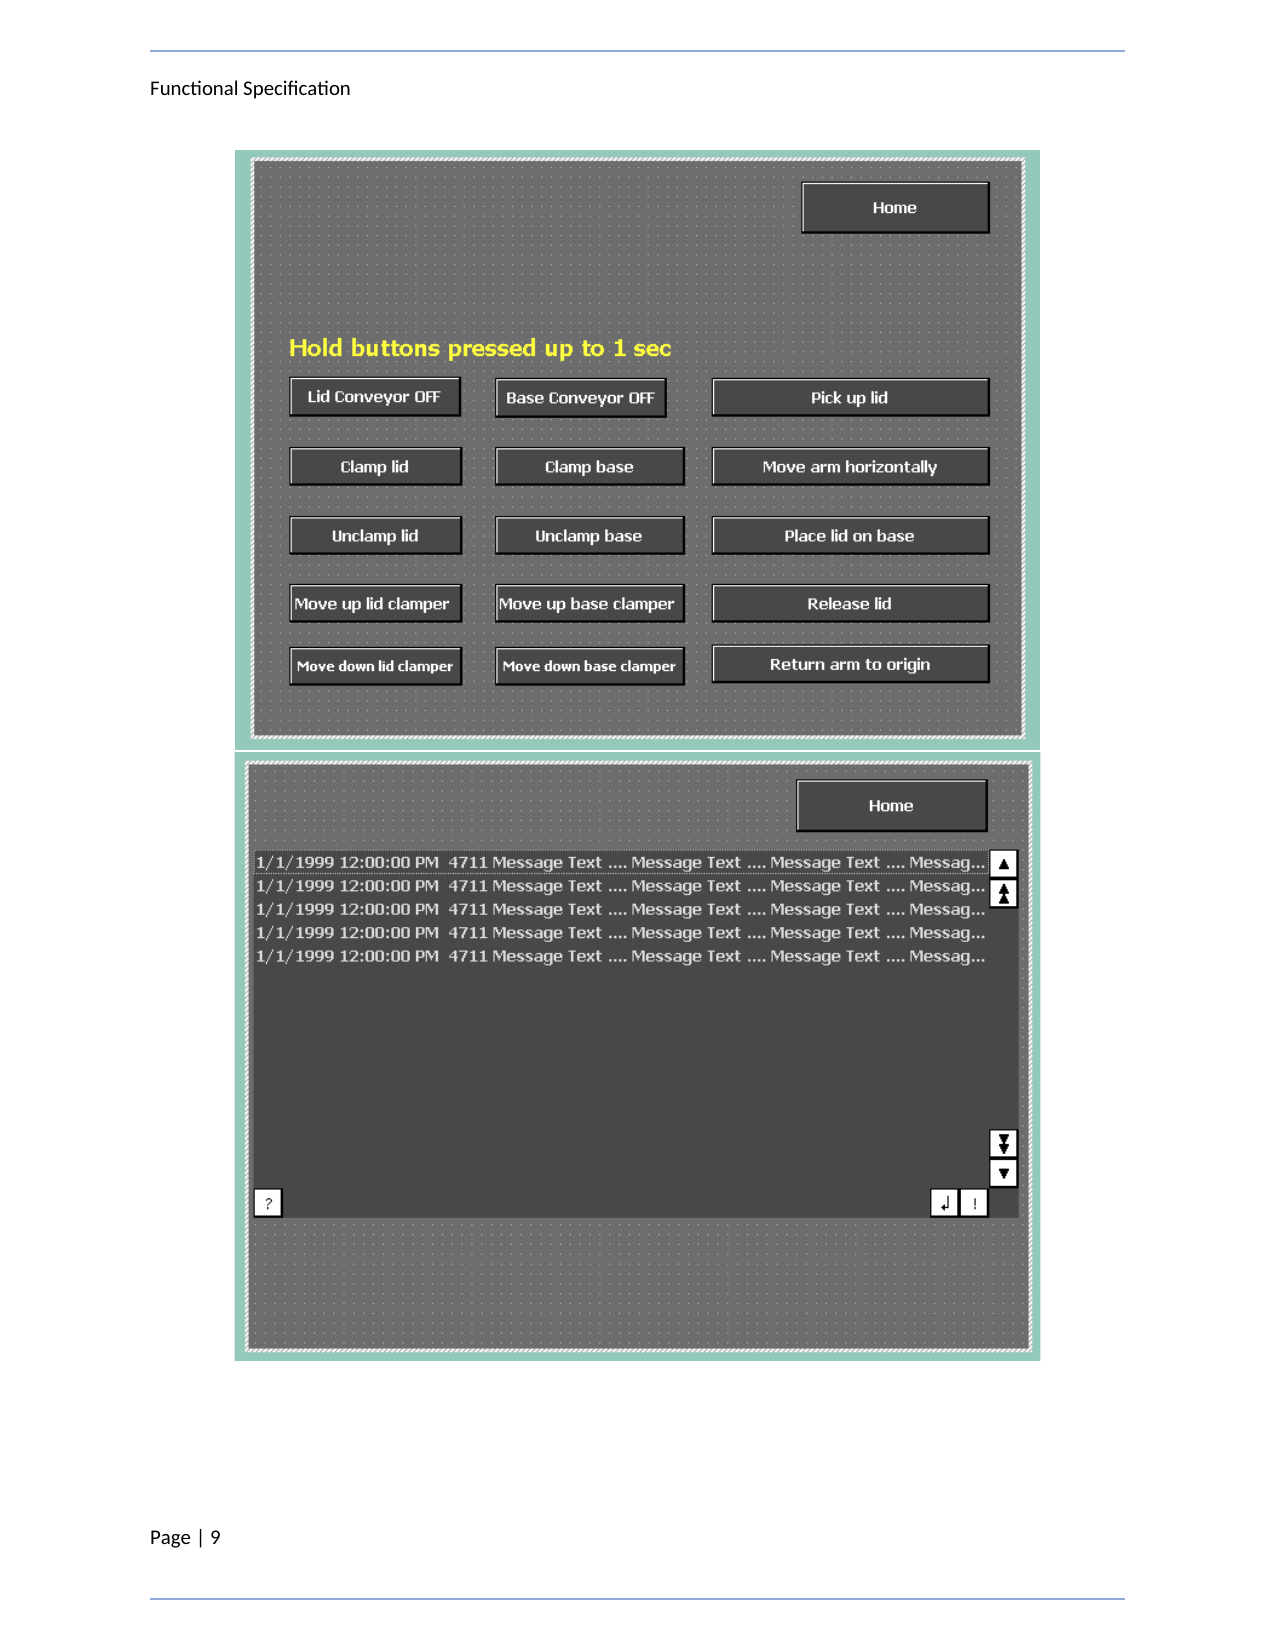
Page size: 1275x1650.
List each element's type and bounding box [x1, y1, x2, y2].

picture [234, 752, 1041, 1361]
picture [235, 150, 1040, 750]
